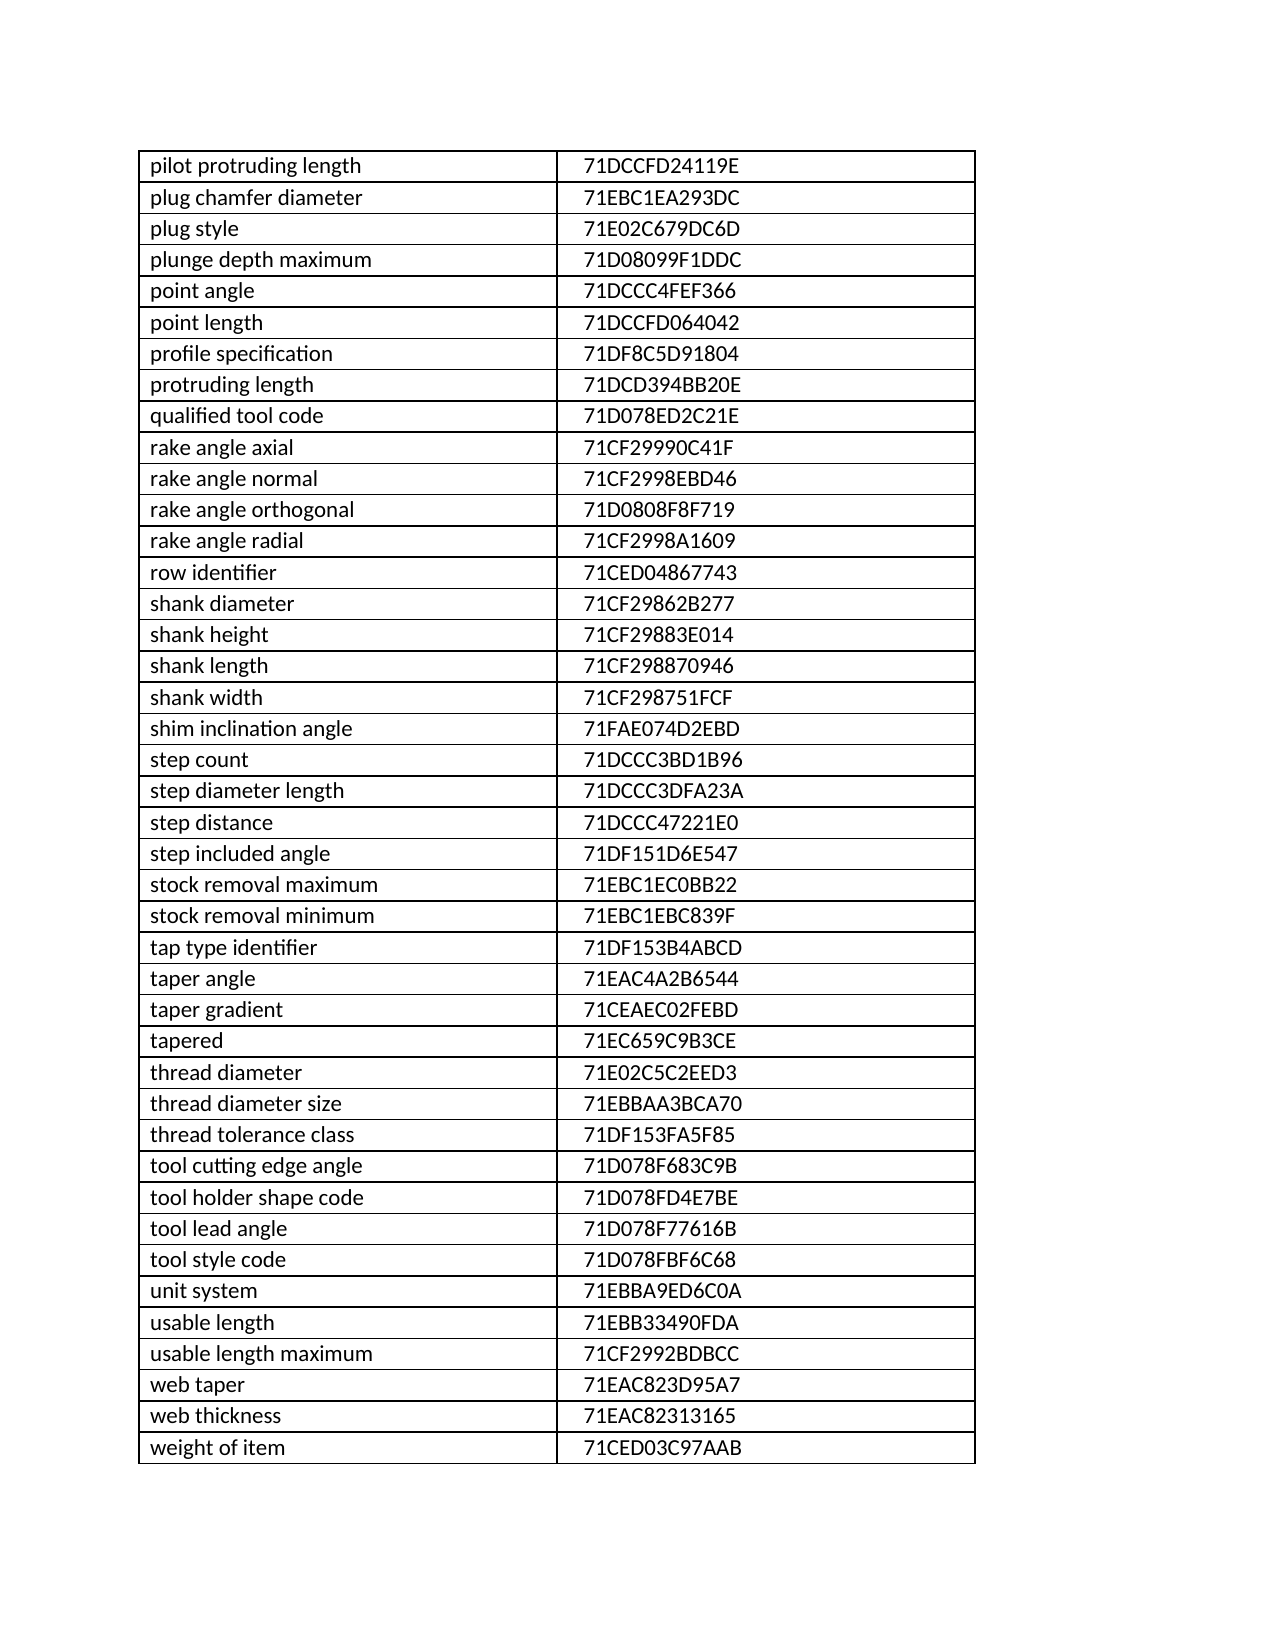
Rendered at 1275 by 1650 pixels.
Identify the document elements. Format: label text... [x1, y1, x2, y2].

table_cell 71D078FBF6C68 [558, 1245, 974, 1275]
table_cell shank length [140, 652, 556, 681]
table_cell 71DCCFD064042 [558, 308, 974, 337]
table_cell pilot protruding length [140, 152, 556, 181]
table_cell tap type identifier [140, 933, 556, 962]
table_cell 71DF8C5D91804 [558, 339, 974, 369]
table_cell thread tolerance class [140, 1120, 556, 1150]
table_cell 71DCCC3BD1B96 [558, 745, 974, 775]
table_cell 71E02C679DC6D [558, 214, 974, 244]
table_cell plunge depth maximum [140, 245, 556, 275]
table_cell usable length maximum [140, 1339, 556, 1369]
table_cell 71EAC823D95A7 [558, 1370, 974, 1400]
table_cell usable length [140, 1308, 556, 1337]
table_cell plug chamfer diameter [140, 183, 556, 212]
table_cell qualified tool code [140, 402, 556, 431]
table_cell tool lead angle [140, 1214, 556, 1244]
table_cell web taper [140, 1370, 556, 1400]
table_cell rake angle normal [140, 464, 556, 494]
table_cell tool style code [140, 1245, 556, 1275]
table_cell point length [140, 308, 556, 337]
table_cell 71CF2998A1609 [558, 527, 974, 556]
table_cell 71CED03C97AAB [558, 1433, 974, 1462]
table_cell 71D078F683C9B [558, 1152, 974, 1181]
table_cell point angle [140, 277, 556, 306]
table_cell 71CF29990C41F [558, 433, 974, 462]
table_cell row identifier [140, 558, 556, 587]
table_cell 71DCCC3DFA23A [558, 777, 974, 806]
table_cell 71CF298751FCF [558, 683, 974, 712]
table_cell weight of item [140, 1433, 556, 1462]
table_cell 71EBB33490FDA [558, 1308, 974, 1337]
table_cell 71EBC1EA293DC [558, 183, 974, 212]
table_cell shank height [140, 620, 556, 650]
table_cell shank diameter [140, 589, 556, 619]
table_cell web thickness [140, 1402, 556, 1431]
table_cell 71CF29883E014 [558, 620, 974, 650]
table_cell 71DCD394BB20E [558, 370, 974, 400]
table_cell 71DCCFD24119E [558, 152, 974, 181]
table_cell 71CF2998EBD46 [558, 464, 974, 494]
table_cell tool holder shape code [140, 1183, 556, 1212]
table_cell step diameter length [140, 777, 556, 806]
table_cell 71DF153FA5F85 [558, 1120, 974, 1150]
table_cell 71DCCC47221E0 [558, 808, 974, 837]
table_cell stock removal maximum [140, 870, 556, 900]
table_cell 71D078FD4E7BE [558, 1183, 974, 1212]
table_cell thread diameter [140, 1058, 556, 1087]
table_cell 71EAC4A2B6544 [558, 964, 974, 994]
table_cell tool cutting edge angle [140, 1152, 556, 1181]
table_cell 71EC659C9B3CE [558, 1027, 974, 1056]
table_cell tapered [140, 1027, 556, 1056]
table_cell 71CF2992BDBCC [558, 1339, 974, 1369]
table_cell 71DCCC4FEF366 [558, 277, 974, 306]
table_cell 71EBBAA3BCA70 [558, 1089, 974, 1119]
table_cell rake angle radial [140, 527, 556, 556]
table_cell 71EAC82313165 [558, 1402, 974, 1431]
table_cell 71CED04867743 [558, 558, 974, 587]
table_cell 71EBC1EC0BB22 [558, 870, 974, 900]
table_cell step distance [140, 808, 556, 837]
table_cell 71CF29862B277 [558, 589, 974, 619]
table_cell 71E02C5C2EED3 [558, 1058, 974, 1087]
table_cell taper angle [140, 964, 556, 994]
table_cell step count [140, 745, 556, 775]
table_cell 71EBBA9ED6C0A [558, 1277, 974, 1306]
table_cell 71CF298870946 [558, 652, 974, 681]
table_cell 71EBC1EBC839F [558, 902, 974, 931]
table_cell 71DF151D6E547 [558, 839, 974, 869]
table_cell shim inclination angle [140, 714, 556, 744]
table_cell 71D078ED2C21E [558, 402, 974, 431]
table_cell step included angle [140, 839, 556, 869]
table_cell 71D08099F1DDC [558, 245, 974, 275]
table_cell 71FAE074D2EBD [558, 714, 974, 744]
table_cell rake angle axial [140, 433, 556, 462]
table_cell 71D078F77616B [558, 1214, 974, 1244]
table_cell stock removal minimum [140, 902, 556, 931]
table_cell profile specification [140, 339, 556, 369]
table_cell unit system [140, 1277, 556, 1306]
table_cell 71CEAEC02FEBD [558, 995, 974, 1025]
table_cell protruding length [140, 370, 556, 400]
table_cell rake angle orthogonal [140, 495, 556, 525]
table_cell 71D0808F8F719 [558, 495, 974, 525]
table_cell taper gradient [140, 995, 556, 1025]
table_cell 71DF153B4ABCD [558, 933, 974, 962]
table_cell plug style [140, 214, 556, 244]
table_cell shank width [140, 683, 556, 712]
table_cell thread diameter size [140, 1089, 556, 1119]
